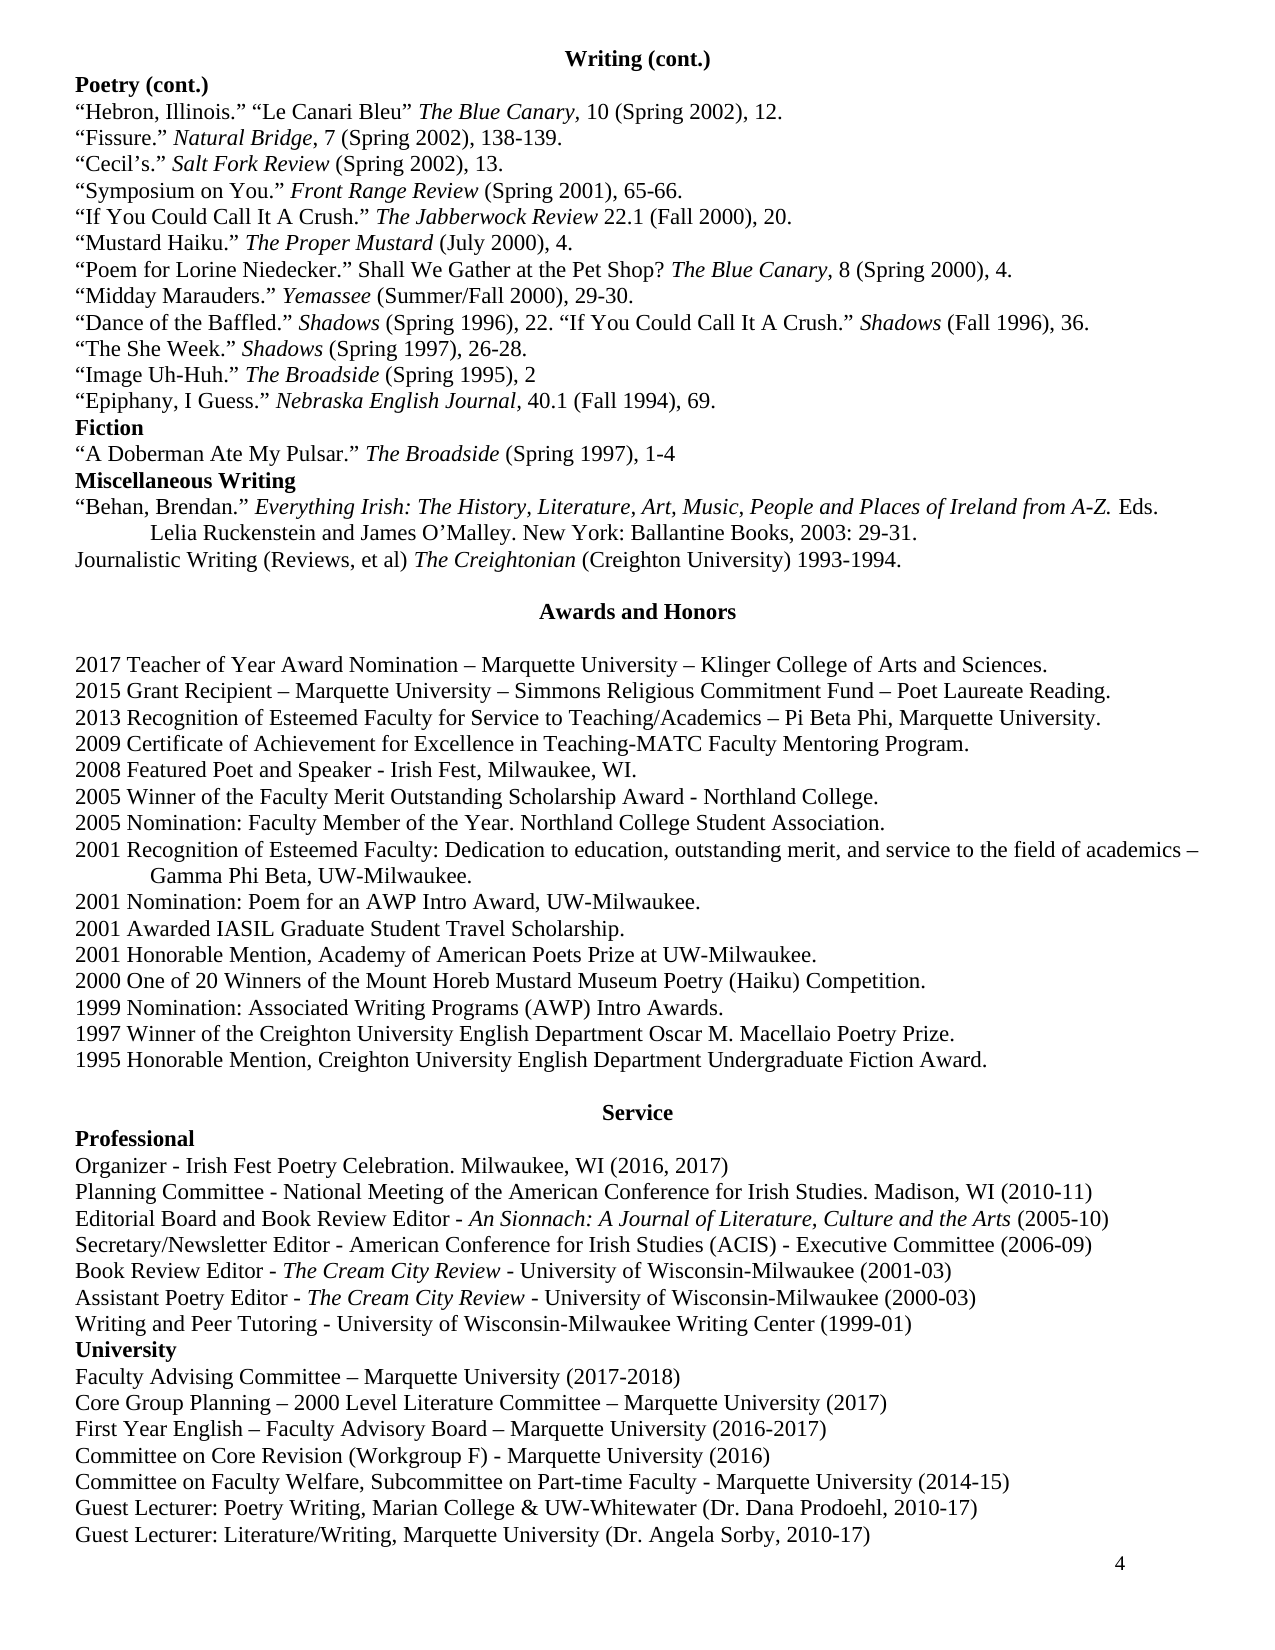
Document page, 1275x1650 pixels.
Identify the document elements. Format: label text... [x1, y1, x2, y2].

text “Midday Marauders.” Yemassee (Summer/Fall 2000), 29-30. [75, 282, 1200, 308]
text “Image Uh-Huh.” The Broadside (Spring 1995), 2 [75, 361, 1200, 388]
text 2017 Teacher of Year Award Nomination – Marquette University – Klinger College of Arts and Sciences. [75, 651, 1200, 677]
text Committee on Core Revision (Workgroup F) - Marquette University (2016) [75, 1442, 1200, 1468]
text Assistant Poetry Editor - The Cream City Review - University of Wisconsin-Milwaukee (2000-03) [75, 1284, 1200, 1310]
text “Fissure.” Natural Bridge, 7 (Spring 2002), 138-139. [75, 124, 1200, 150]
text “If You Could Call It A Crush.” The Jabberwock Review 22.1 (Fall 2000), 20. [75, 203, 1200, 229]
text Guest Lecturer: Literature/Writing, Marquette University (Dr. Angela Sorby, 2010-17) [75, 1521, 1200, 1547]
text 2009 Certificate of Achievement for Excellence in Teaching-MATC Faculty Mentoring Program. [75, 730, 1200, 757]
text 1997 Winner of the Creighton University English Department Oscar M. Macellaio Poetry Prize. [75, 1020, 1200, 1046]
text 2015 Grant Recipient – Marquette University – Simmons Religious Commitment Fund – Poet Laureate Reading. [75, 677, 1200, 704]
text “Poem for Lorine Niedecker.” Shall We Gather at the Pet Shop? The Blue Canary, 8 (Spring 2000), 4. [75, 256, 1200, 282]
text Journalistic Writing (Reviews, et al) The Creightonian (Creighton University) 1993-1994. [75, 546, 1200, 572]
text Professional [75, 1126, 1200, 1152]
text “Symposium on You.” Front Range Review (Spring 2001), 65-66. [75, 177, 1200, 203]
text Miscellaneous Writing [75, 467, 1200, 493]
text Writing and Peer Tutoring - University of Wisconsin-Milwaukee Writing Center (1999-01) [75, 1310, 1200, 1336]
text Core Group Planning – 2000 Level Literature Committee – Marquette University (2017) [75, 1389, 1200, 1415]
text Planning Committee - National Meeting of the American Conference for Irish Studies. Madison, WI (2010-11) [75, 1178, 1200, 1204]
text 2001 Honorable Mention, Academy of American Poets Prize at UW-Milwaukee. [75, 941, 1200, 967]
text First Year English – Faculty Advisory Board – Marquette University (2016-2017) [75, 1415, 1200, 1442]
text “The She Week.” Shadows (Spring 1997), 26-28. [75, 335, 1200, 361]
text Poetry (cont.) [75, 71, 1200, 98]
text Committee on Faculty Welfare, Subcommittee on Part-time Faculty - Marquette University (2014-15) [75, 1468, 1200, 1494]
text “Epiphany, I Guess.” Nebraska English Journal, 40.1 (Fall 1994), 69. [75, 388, 1200, 414]
text University [75, 1336, 1200, 1363]
text Fiction [75, 414, 1200, 440]
text Faculty Advising Committee – Marquette University (2017-2018) [75, 1363, 1200, 1389]
text Service [75, 1099, 1200, 1126]
text “Behan, Brendan.” Everything Irish: The History, Literature, Art, Music, People and Places of Ireland from A-Z. Eds. [75, 493, 1200, 519]
text 2001 Recognition of Esteemed Faculty: Dedication to education, outstanding merit, and service to the field of academics – [75, 836, 1200, 862]
text 2001 Awarded IASIL Graduate Student Travel Scholarship. [75, 915, 1200, 941]
text Book Review Editor - The Cream City Review - University of Wisconsin-Milwaukee (2001-03) [75, 1257, 1200, 1284]
text Secretary/Newsletter Editor - American Conference for Irish Studies (ACIS) - Executive Committee (2006-09) [75, 1231, 1200, 1257]
text Editorial Board and Book Review Editor - An Sionnach: A Journal of Literature, Culture and the Arts (2005-10) [75, 1204, 1200, 1231]
text 2005 Winner of the Faculty Merit Outstanding Scholarship Award - Northland College. [75, 783, 1200, 809]
text 2008 Featured Poet and Speaker - Irish Fest, Milwaukee, WI. [75, 757, 1200, 783]
text 1995 Honorable Mention, Creighton University English Department Undergraduate Fiction Award. [75, 1046, 1200, 1073]
text 2001 Nomination: Poem for an AWP Intro Award, UW-Milwaukee. [75, 888, 1200, 915]
text 2000 One of 20 Winners of the Mount Horeb Mustard Museum Poetry (Haiku) Competition. [75, 967, 1200, 994]
text Gamma Phi Beta, UW-Milwaukee. [75, 862, 1200, 888]
text Lelia Ruckenstein and James O’Malley. New York: Ballantine Books, 2003: 29-31. [75, 519, 1200, 546]
text Organizer - Irish Fest Poetry Celebration. Milwaukee, WI (2016, 2017) [75, 1152, 1200, 1178]
text “Dance of the Baffled.” Shadows (Spring 1996), 22. “If You Could Call It A Crush.” Shadows (Fall 1996), 36. [75, 308, 1200, 335]
text Writing (cont.) [75, 45, 1200, 71]
text “Cecil’s.” Salt Fork Review (Spring 2002), 13. [75, 150, 1200, 177]
text Awards and Honors [75, 598, 1200, 625]
text “Mustard Haiku.” The Proper Mustard (July 2000), 4. [75, 229, 1200, 256]
text 2013 Recognition of Esteemed Faculty for Service to Teaching/Academics – Pi Beta Phi, Marquette University. [75, 704, 1200, 730]
text Guest Lecturer: Poetry Writing, Marian College & UW-Whitewater (Dr. Dana Prodoehl, 2010-17) [75, 1494, 1200, 1521]
text 1999 Nomination: Associated Writing Programs (AWP) Intro Awards. [75, 994, 1200, 1020]
text 2005 Nomination: Faculty Member of the Year. Northland College Student Association. [75, 809, 1200, 836]
text “A Doberman Ate My Pulsar.” The Broadside (Spring 1997), 1-4 [75, 440, 1200, 467]
text “Hebron, Illinois.” “Le Canari Bleu” The Blue Canary, 10 (Spring 2002), 12. [75, 98, 1200, 124]
